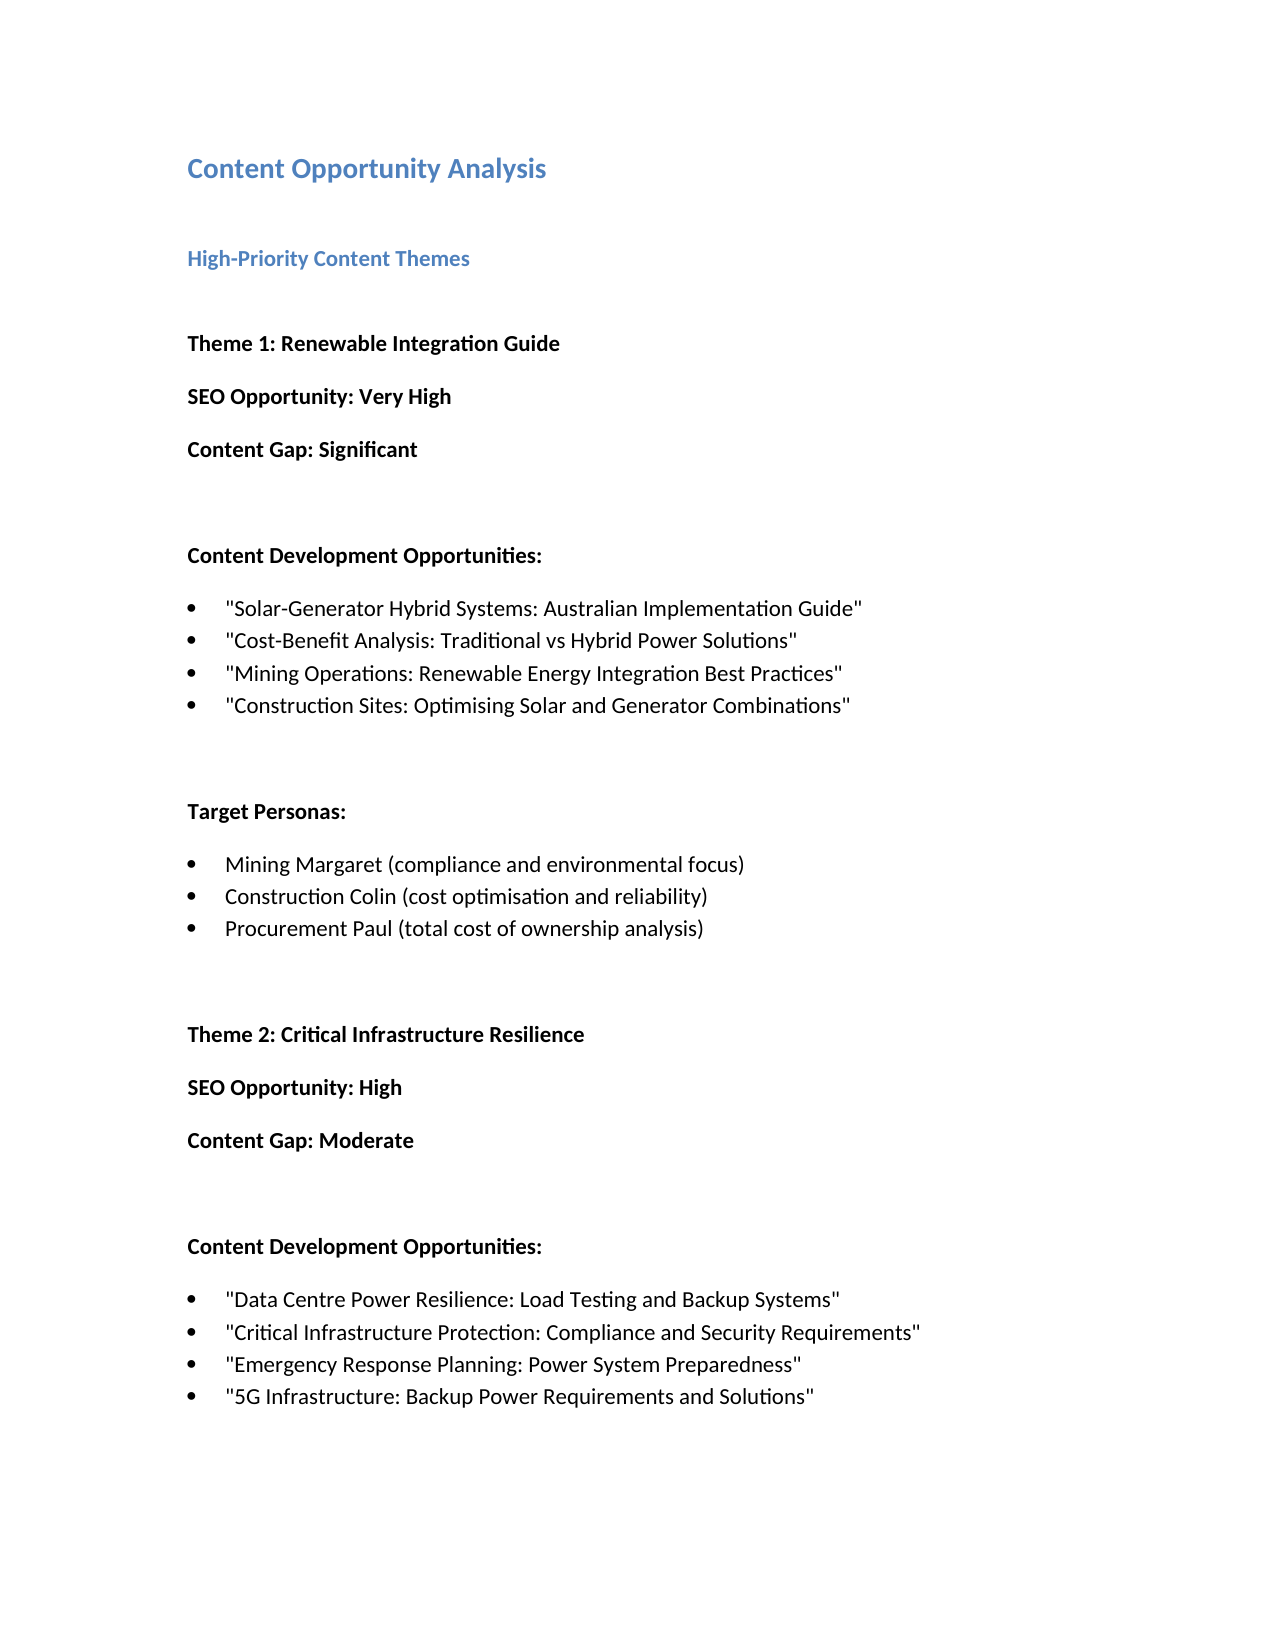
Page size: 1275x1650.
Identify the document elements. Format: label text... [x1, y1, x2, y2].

list Construction Colin (cost optimisation and reliability) [187, 882, 1087, 910]
subtitle High-Priority Content Themes [187, 244, 1087, 272]
list "Emergency Response Planning: Power System Preparedness" [187, 1350, 1087, 1378]
text Content Gap: Significant [187, 435, 1087, 463]
list Mining Margaret (compliance and environmental focus) [187, 850, 1087, 878]
list "Solar-Generator Hybrid Systems: Australian Implementation Guide" [187, 594, 1087, 622]
text SEO Opportunity: Very High [187, 382, 1087, 410]
list "Cost-Benefit Analysis: Traditional vs Hybrid Power Solutions" [187, 626, 1087, 654]
text Theme 2: Critical Infrastructure Resilience [187, 1020, 1087, 1048]
list "Data Centre Power Resilience: Load Testing and Backup Systems" [187, 1285, 1087, 1313]
text Theme 1: Renewable Integration Guide [187, 329, 1087, 357]
text Target Personas: [187, 797, 1087, 825]
text SEO Opportunity: High [187, 1073, 1087, 1101]
list "Construction Sites: Optimising Solar and Generator Combinations" [187, 691, 1087, 719]
list "Mining Operations: Renewable Energy Integration Best Practices" [187, 659, 1087, 687]
subtitle Content Opportunity Analysis [187, 150, 1087, 186]
text Content Development Opportunities: [187, 541, 1087, 569]
list "Critical Infrastructure Protection: Compliance and Security Requirements" [187, 1318, 1087, 1346]
text Content Gap: Moderate [187, 1126, 1087, 1154]
list "5G Infrastructure: Backup Power Requirements and Solutions" [187, 1382, 1087, 1410]
list Procurement Paul (total cost of ownership analysis) [187, 914, 1087, 942]
text Content Development Opportunities: [187, 1232, 1087, 1260]
